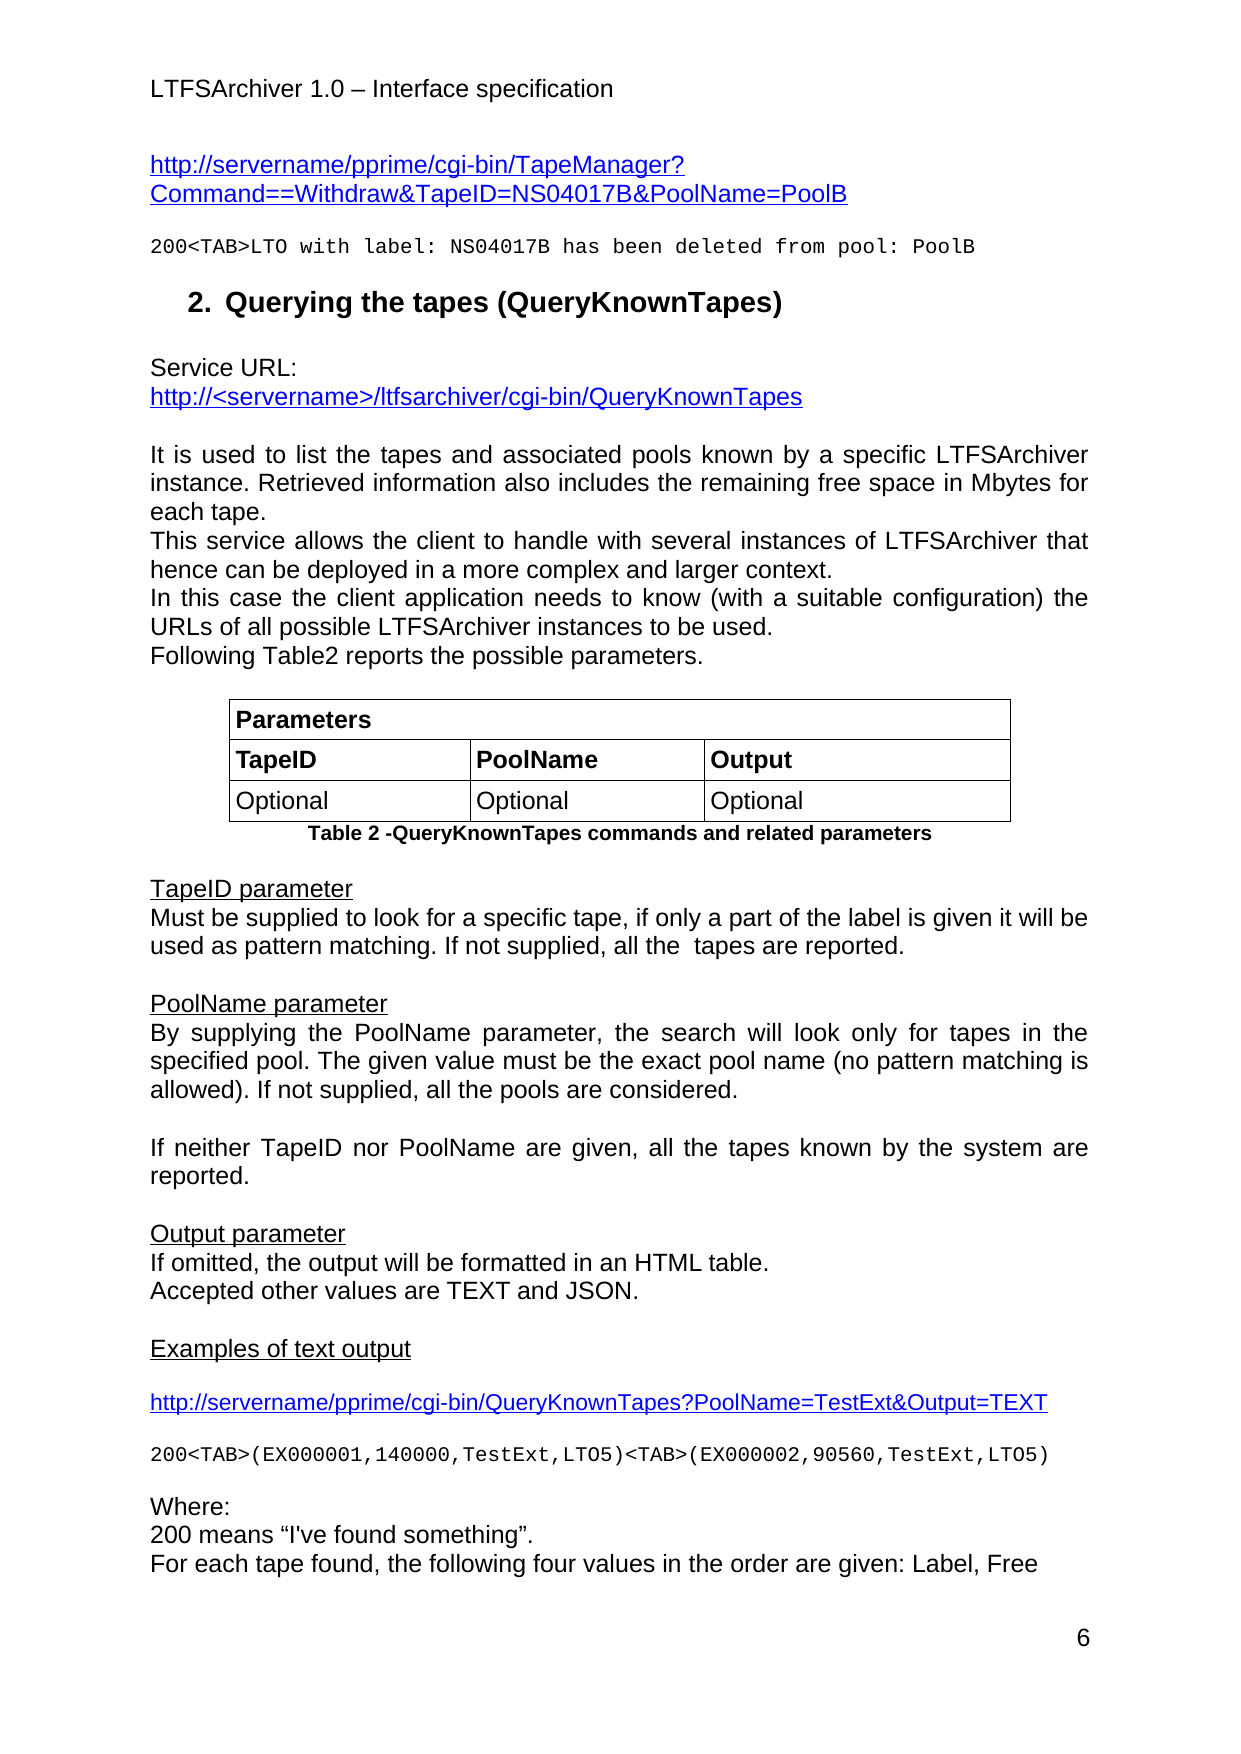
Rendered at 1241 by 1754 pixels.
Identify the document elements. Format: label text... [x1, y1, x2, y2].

text http://servername/pprime/cgi-bin/TapeManager?Command==Withdraw&TapeID=NS04017B&PoolName=PoolB [150, 150, 1090, 207]
text Service URL: [150, 353, 1090, 382]
text This service allows the client to handle with several instances of LTFSArchiver that hence can be deployed in a more complex and larger context. [150, 526, 1090, 583]
text 200<TAB>LTO with label: NS04017B has been deleted from pool: PoolB [150, 236, 1090, 260]
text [150, 1549, 1090, 1578]
table_cell Optional [471, 781, 704, 821]
text Output parameter [150, 1219, 1090, 1248]
text http://servername/pprime/cgi-bin/QueryKnownTapes?PoolName=TestExt&Output=TEXT [150, 1389, 1090, 1415]
table_cell Optional [230, 781, 470, 821]
text Examples of text output [150, 1334, 1090, 1363]
text TapeID parameter [150, 874, 1090, 903]
text 200<TAB>(EX000001,140000,TestExt,LTO5)<TAB>(EX000002,90560,TestExt,LTO5) [150, 1444, 1090, 1468]
subtitle Querying the tapes (QueryKnownTapes) [187, 285, 1090, 318]
text If neither TapeID nor PoolName are given, all the tapes known by the system are reported. [150, 1133, 1090, 1190]
text By supplying the PoolName parameter, the search will look only for tapes in the specified pool. The given value must be the exact pool name (no pattern matching is allowed). If not supplied, all the pools are considered. [150, 1018, 1090, 1104]
text Table 2 -QueryKnownTapes commands and related parameters [150, 821, 1090, 845]
table_cell Optional [705, 781, 1010, 821]
table_cell PoolName [471, 740, 704, 780]
text http://<servername>/ltfsarchiver/cgi-bin/QueryKnownTapes [150, 382, 1090, 411]
text It is used to list the tapes and associated pools known by a specific LTFSArchiver instance. Retrieved information also includes the remaining free space in Mbytes for each tape. [150, 440, 1090, 526]
text If omitted, the output will be formatted in an HTML table. [150, 1248, 1090, 1276]
text Accepted other values are TEXT and JSON. [150, 1276, 1090, 1305]
table_cell Output [705, 740, 1010, 780]
table_cell TapeID [230, 740, 470, 780]
text In this case the client application needs to know (with a suitable configuration) the URLs of all possible LTFSArchiver instances to be used. [150, 583, 1090, 641]
text 200 means “I've found something”. [150, 1520, 1090, 1549]
table_header Parameters [230, 700, 1010, 739]
text Must be supplied to look for a specific tape, if only a part of the label is given it will be used as pattern matching. If not supplied, all the tapes are reported. [150, 903, 1090, 960]
text PoolName parameter [150, 989, 1090, 1018]
text Where: [150, 1492, 1090, 1520]
text Following Table2 reports the possible parameters. [150, 641, 1090, 670]
